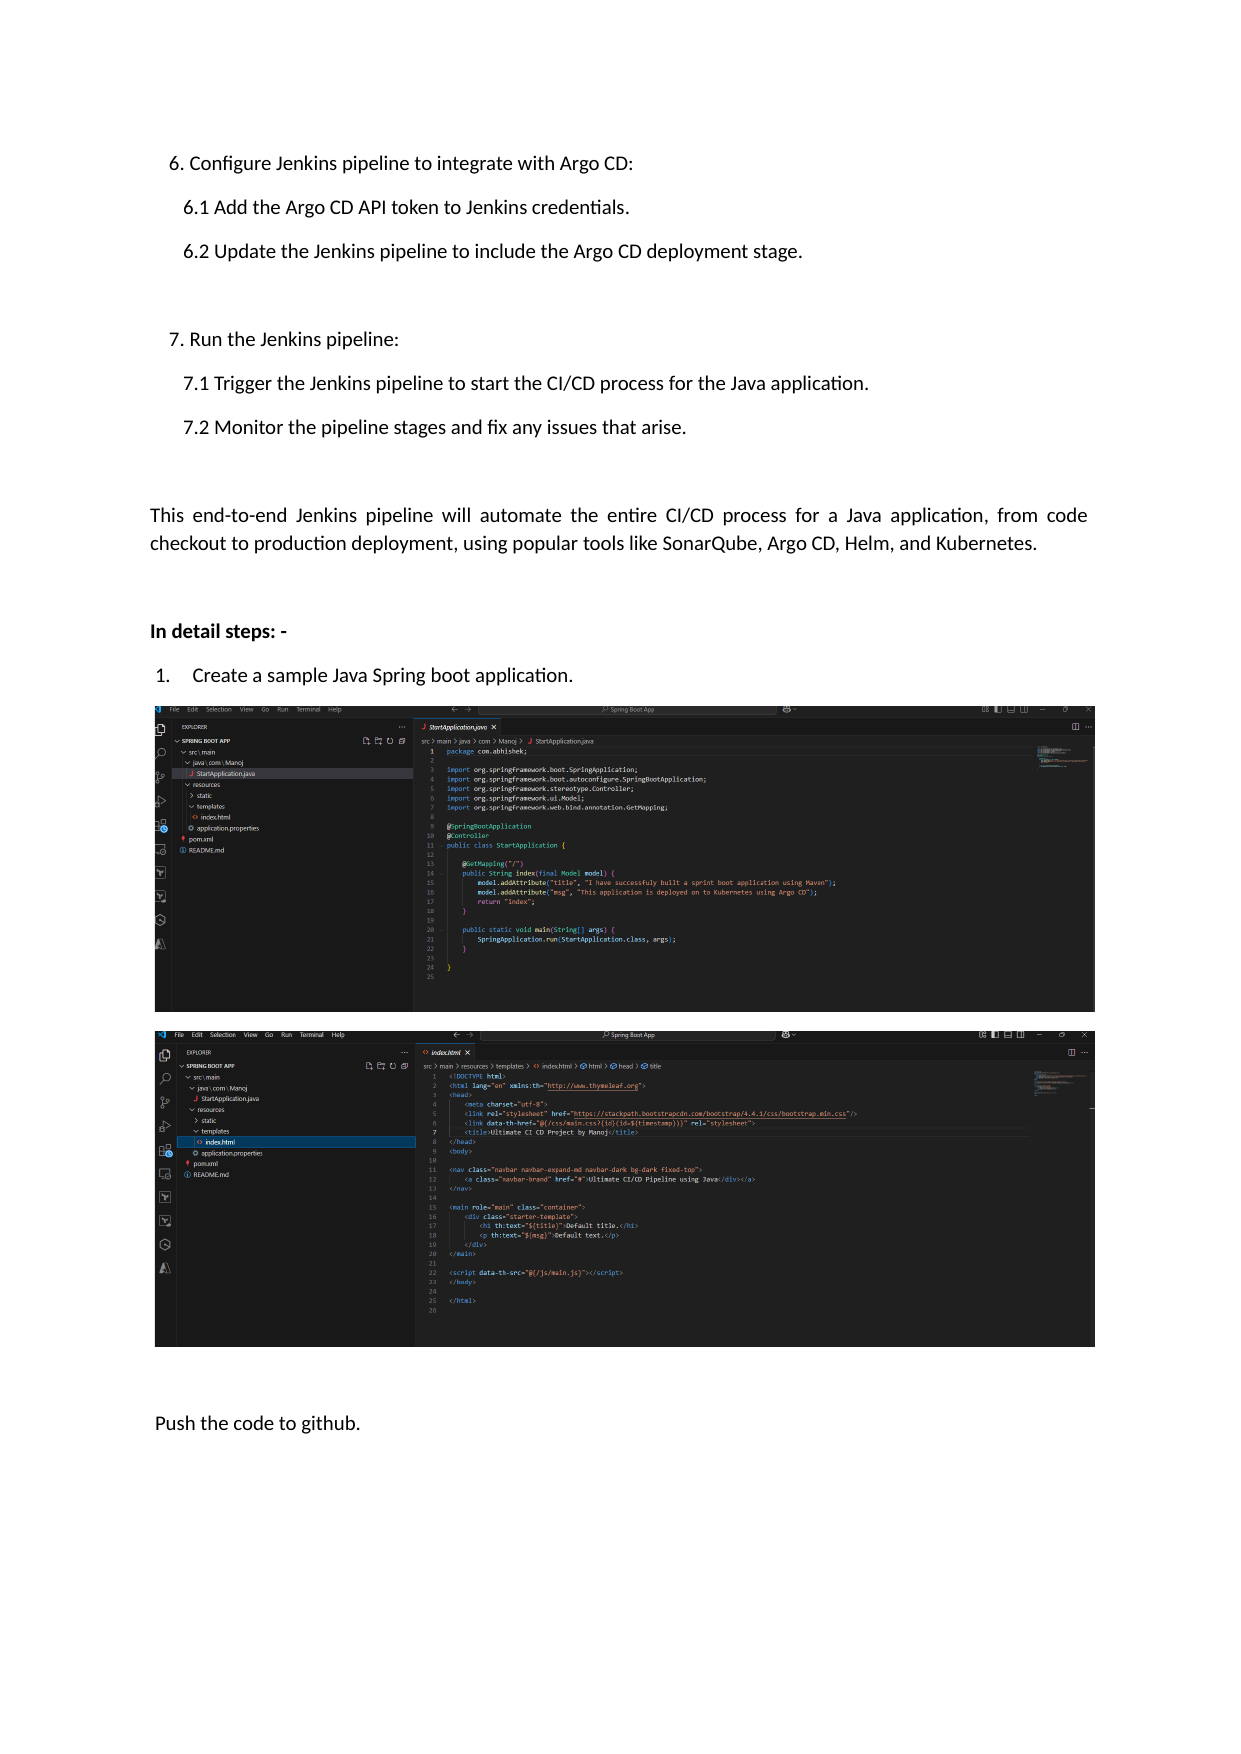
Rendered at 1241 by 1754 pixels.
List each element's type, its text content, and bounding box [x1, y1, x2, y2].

text Push the code to github. [155, 1410, 1090, 1435]
text 7. Run the Jenkins pipeline: [150, 326, 1090, 352]
picture [154, 706, 1095, 1012]
text 6. Configure Jenkins pipeline to integrate with Argo CD: [150, 150, 1090, 175]
text In detail steps: - [150, 618, 1090, 643]
list Create a sample Java Spring boot application. [155, 662, 1090, 687]
text 6.1 Add the Argo CD API token to Jenkins credentials. [150, 194, 1090, 219]
text 7.2 Monitor the pipeline stages and fix any issues that arise. [150, 414, 1090, 440]
text 6.2 Update the Jenkins pipeline to include the Argo CD deployment stage. [150, 238, 1090, 263]
picture [154, 1031, 1095, 1347]
text This end-to-end Jenkins pipeline will automate the entire CI/CD process for a Java application, from code checkout to production deployment, using popular tools like SonarQube, Argo CD, Helm, and Kubernetes. [150, 502, 1090, 555]
text 7.1 Trigger the Jenkins pipeline to start the CI/CD process for the Java application. [150, 370, 1090, 396]
